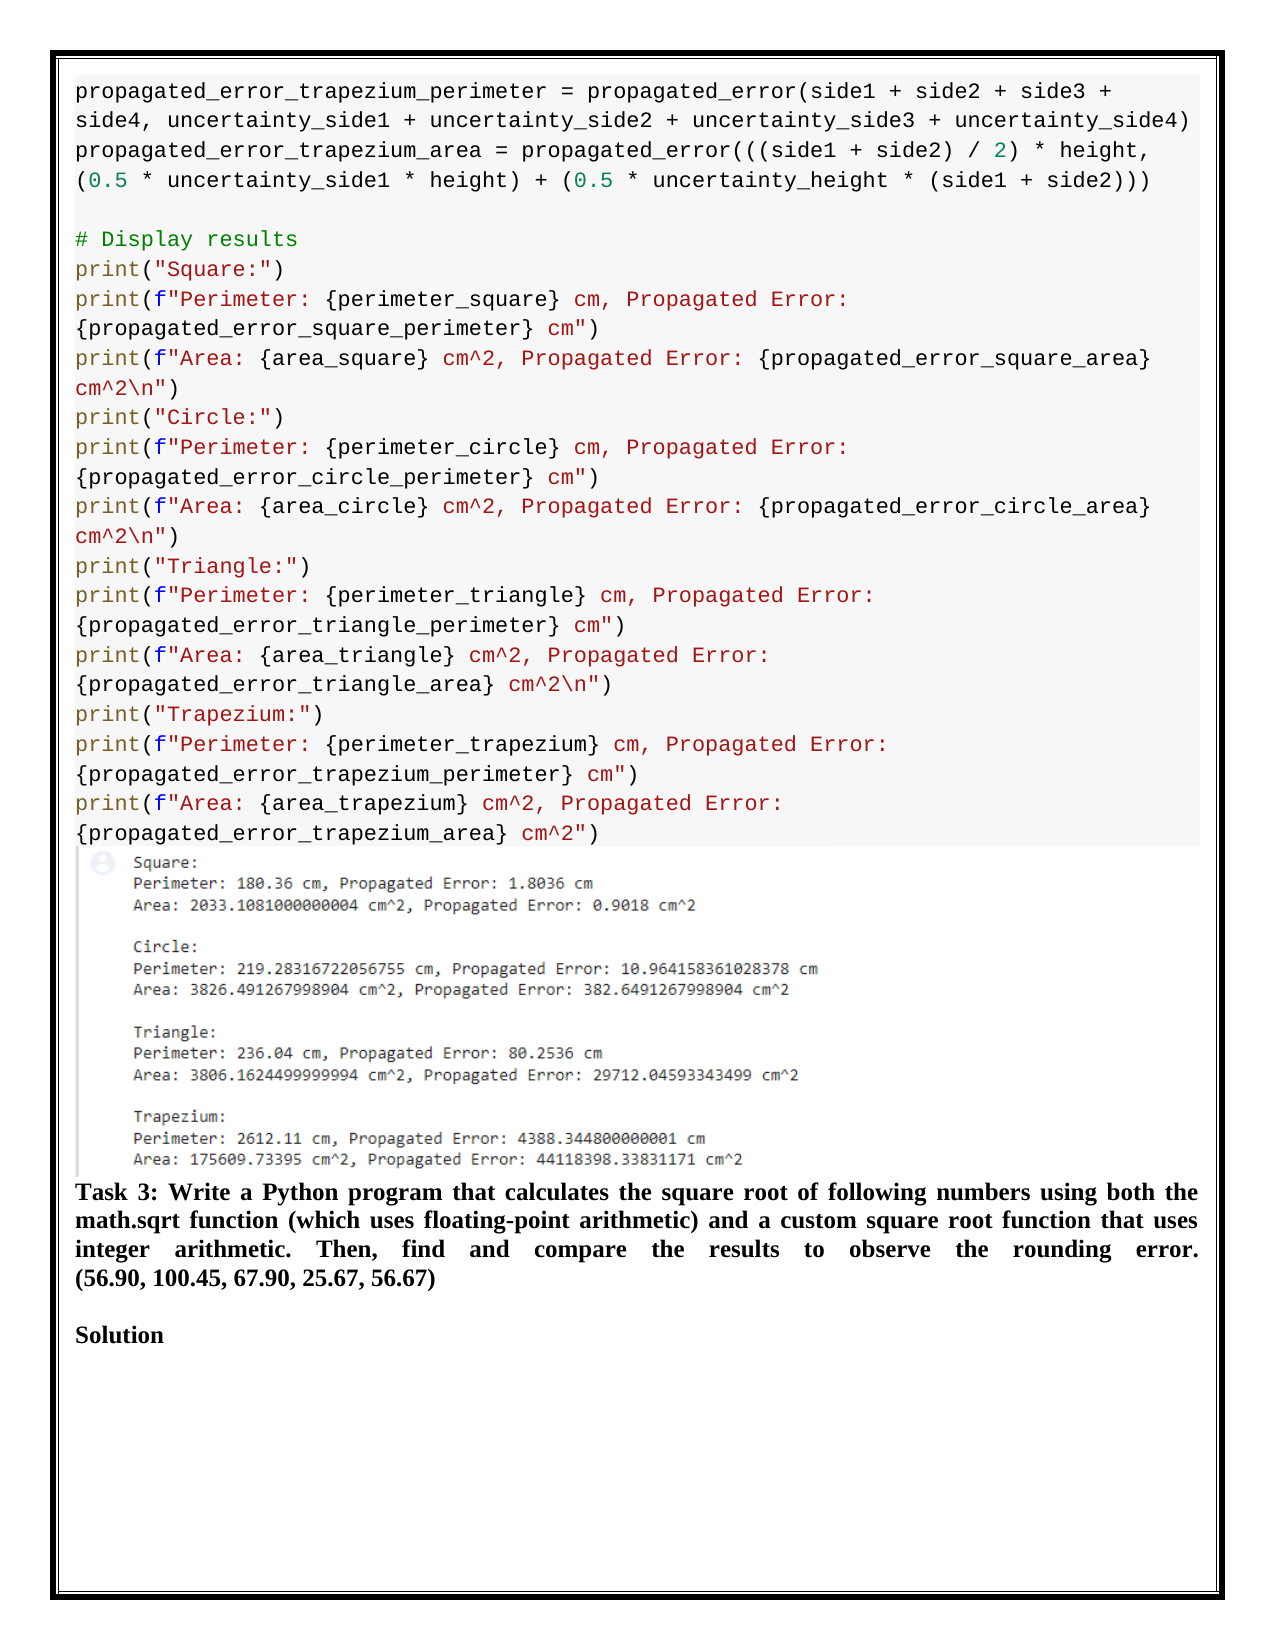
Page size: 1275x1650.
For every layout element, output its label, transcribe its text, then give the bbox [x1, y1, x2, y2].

text print(f"Perimeter: {perimeter_circle} cm, Propagated Error: {propagated_error_circle_perimeter} cm") [75, 431, 1200, 491]
text propagated_error_trapezium_perimeter = propagated_error(side1 + side2 + side3 + side4, uncertainty_side1 + uncertainty_side2 + uncertainty_side3 + uncertainty_side4) [75, 75, 1200, 134]
text print(f"Perimeter: {perimeter_square} cm, Propagated Error: {propagated_error_square_perimeter} cm") [75, 283, 1200, 342]
picture [75, 846, 830, 1177]
text Solution [75, 1320, 1200, 1349]
text print(f"Area: {area_triangle} cm^2, Propagated Error: {propagated_error_triangle_area} cm^2\n") [75, 639, 1200, 698]
text print(f"Perimeter: {perimeter_triangle} cm, Propagated Error: {propagated_error_triangle_perimeter} cm") [75, 580, 1200, 639]
text print("Square:") [75, 253, 1200, 283]
text print(f"Area: {area_square} cm^2, Propagated Error: {propagated_error_square_area} cm^2\n") [75, 342, 1200, 402]
text print("Triangle:") [75, 550, 1200, 580]
text print("Trapezium:") [75, 698, 1200, 728]
text print("Circle:") [75, 402, 1200, 431]
text Task 3: Write a Python program that calculates the square root of following numbers using both the math.sqrt function (which uses floating-point arithmetic) and a custom square root function that uses integer arithmetic. Then, find and compare the results to observe the rounding error. (56.90, 100.45, 67.90, 25.67, 56.67) [75, 1177, 1200, 1292]
text print(f"Area: {area_circle} cm^2, Propagated Error: {propagated_error_circle_area} cm^2\n") [75, 491, 1200, 550]
text # Display results [75, 223, 1200, 253]
text propagated_error_trapezium_area = propagated_error(((side1 + side2) / 2) * height, (0.5 * uncertainty_side1 * height) + (0.5 * uncertainty_height * (side1 + side2))) [75, 134, 1200, 194]
text print(f"Area: {area_trapezium} cm^2, Propagated Error: {propagated_error_trapezium_area} cm^2") [75, 787, 1200, 847]
text print(f"Perimeter: {perimeter_trapezium} cm, Propagated Error: {propagated_error_trapezium_perimeter} cm") [75, 728, 1200, 787]
